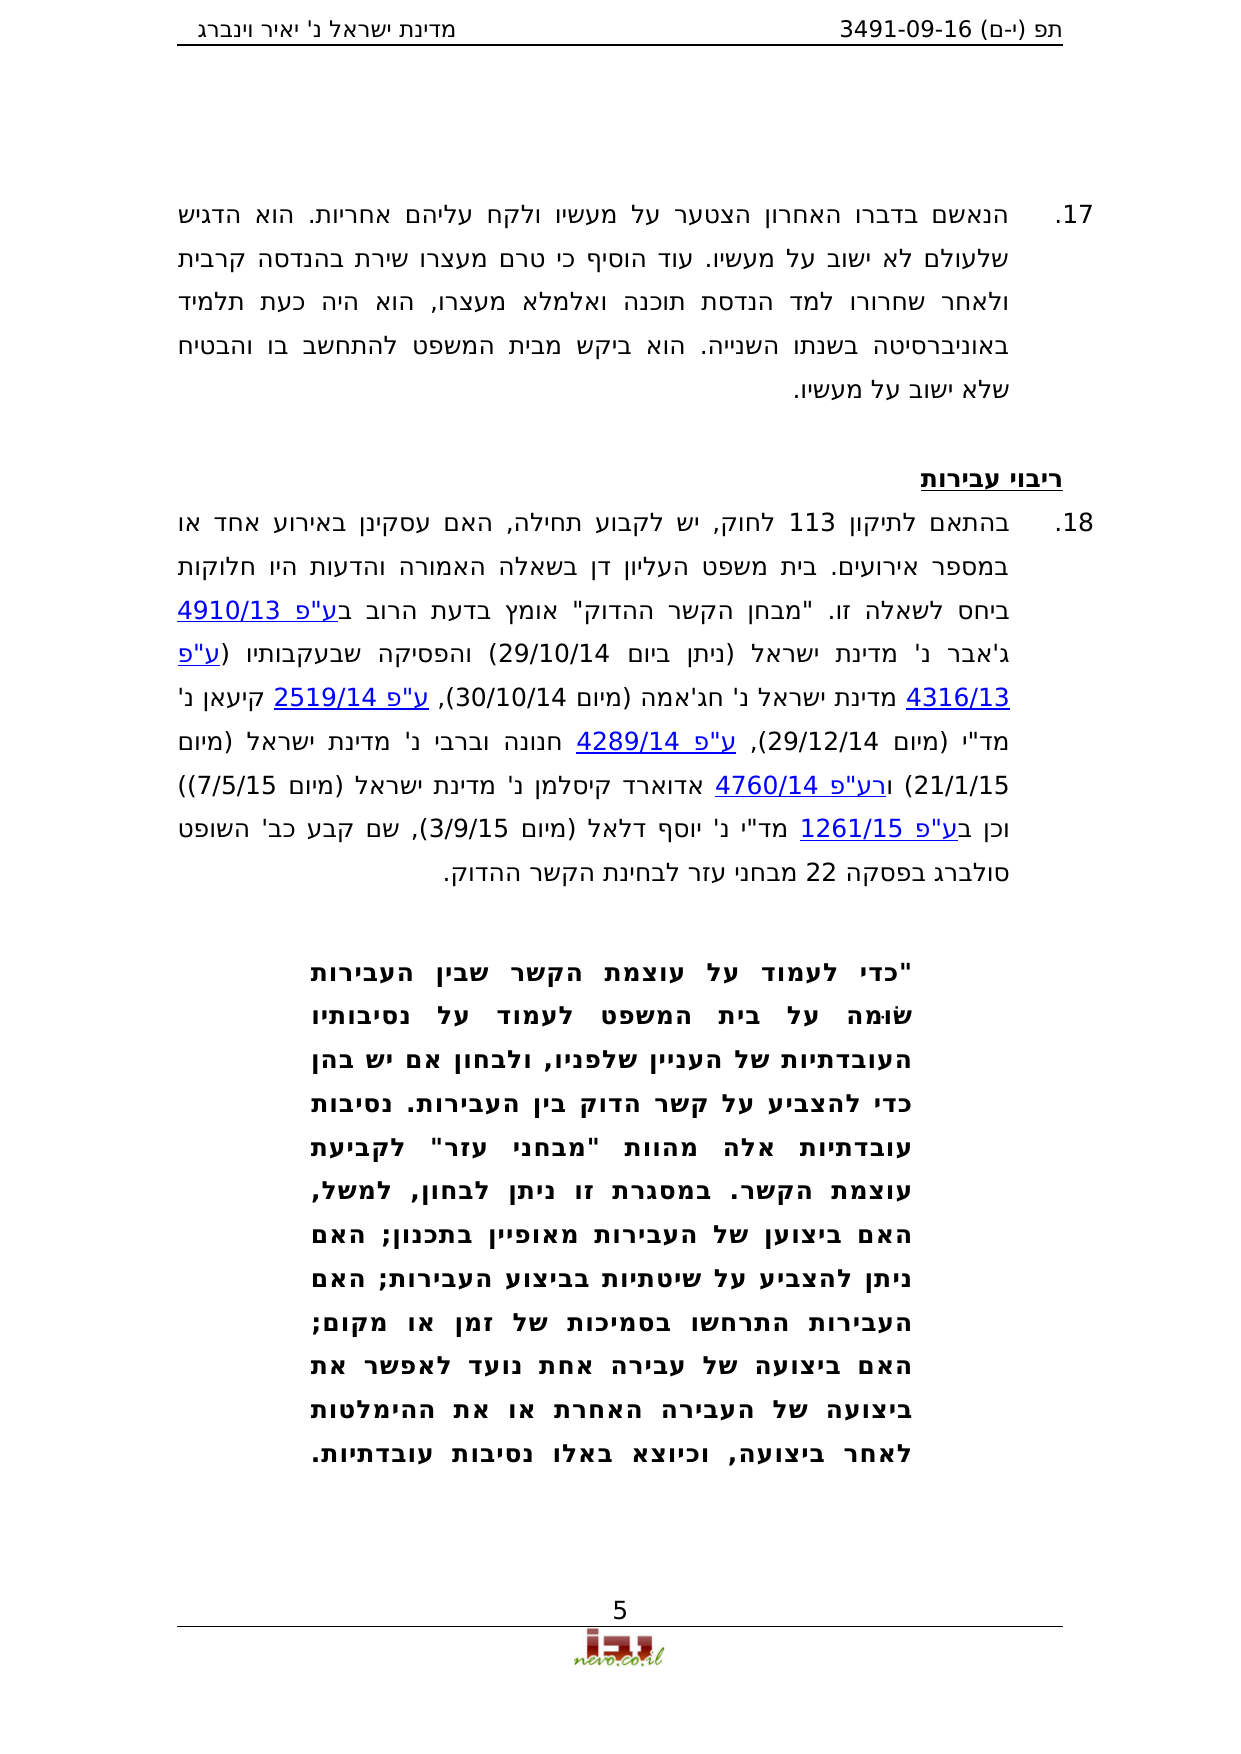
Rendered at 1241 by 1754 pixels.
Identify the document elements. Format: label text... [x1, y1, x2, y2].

list הנאשם בדברו האחרון הצטער על מעשיו ולקח עליהם אחריות. הוא הדגיש שלעולם לא ישוב על מעשיו. עוד הוסיף כי טרם מעצרו שירת בהנדסה קרבית ולאחר שחרורו למד הנדסת תוכנה ואלמלא מעצרו, הוא היה כעת תלמיד באוניברסיטה בשנתו השנייה. הוא ביקש מבית המשפט להתחשב בו והבטיח שלא ישוב על מעשיו. [177, 200, 1054, 404]
picture [574, 1628, 666, 1667]
text ריבוי עבירות [177, 464, 1063, 494]
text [311, 958, 913, 1468]
list בהתאם לתיקון 113 לחוק, יש לקבוע תחילה, האם עסקינן באירוע אחד או במספר אירועים. בית משפט העליון דן בשאלה האמורה והדעות היו חלוקות ביחס לשאלה זו. "מבחן הקשר ההדוק" אומץ בדעת הרוב בע"פ 4910/13 ג'אבר נ' מדינת ישראל (ניתן ביום 29/10/14) והפסיקה שבעקבותיו (ע"פ 4316/13 מדינת ישראל נ' חג'אמה (מיום 30/10/14), ע"פ 2519/14 קיעאן נ' מד"י (מיום 29/12/14), ע"פ 4289/14 חנונה וברבי נ' מדינת ישראל (מיום 21/1/15) ורע"פ 4760/14 אדוארד קיסלמן נ' מדינת ישראל (מיום 7/5/15)) וכן בע"פ 1261/15 מד"י נ' יוסף דלאל (מיום 3/9/15), שם קבע כב' השופט סולברג בפסקה 22 מבחני עזר לבחינת הקשר ההדוק. [177, 508, 1054, 887]
